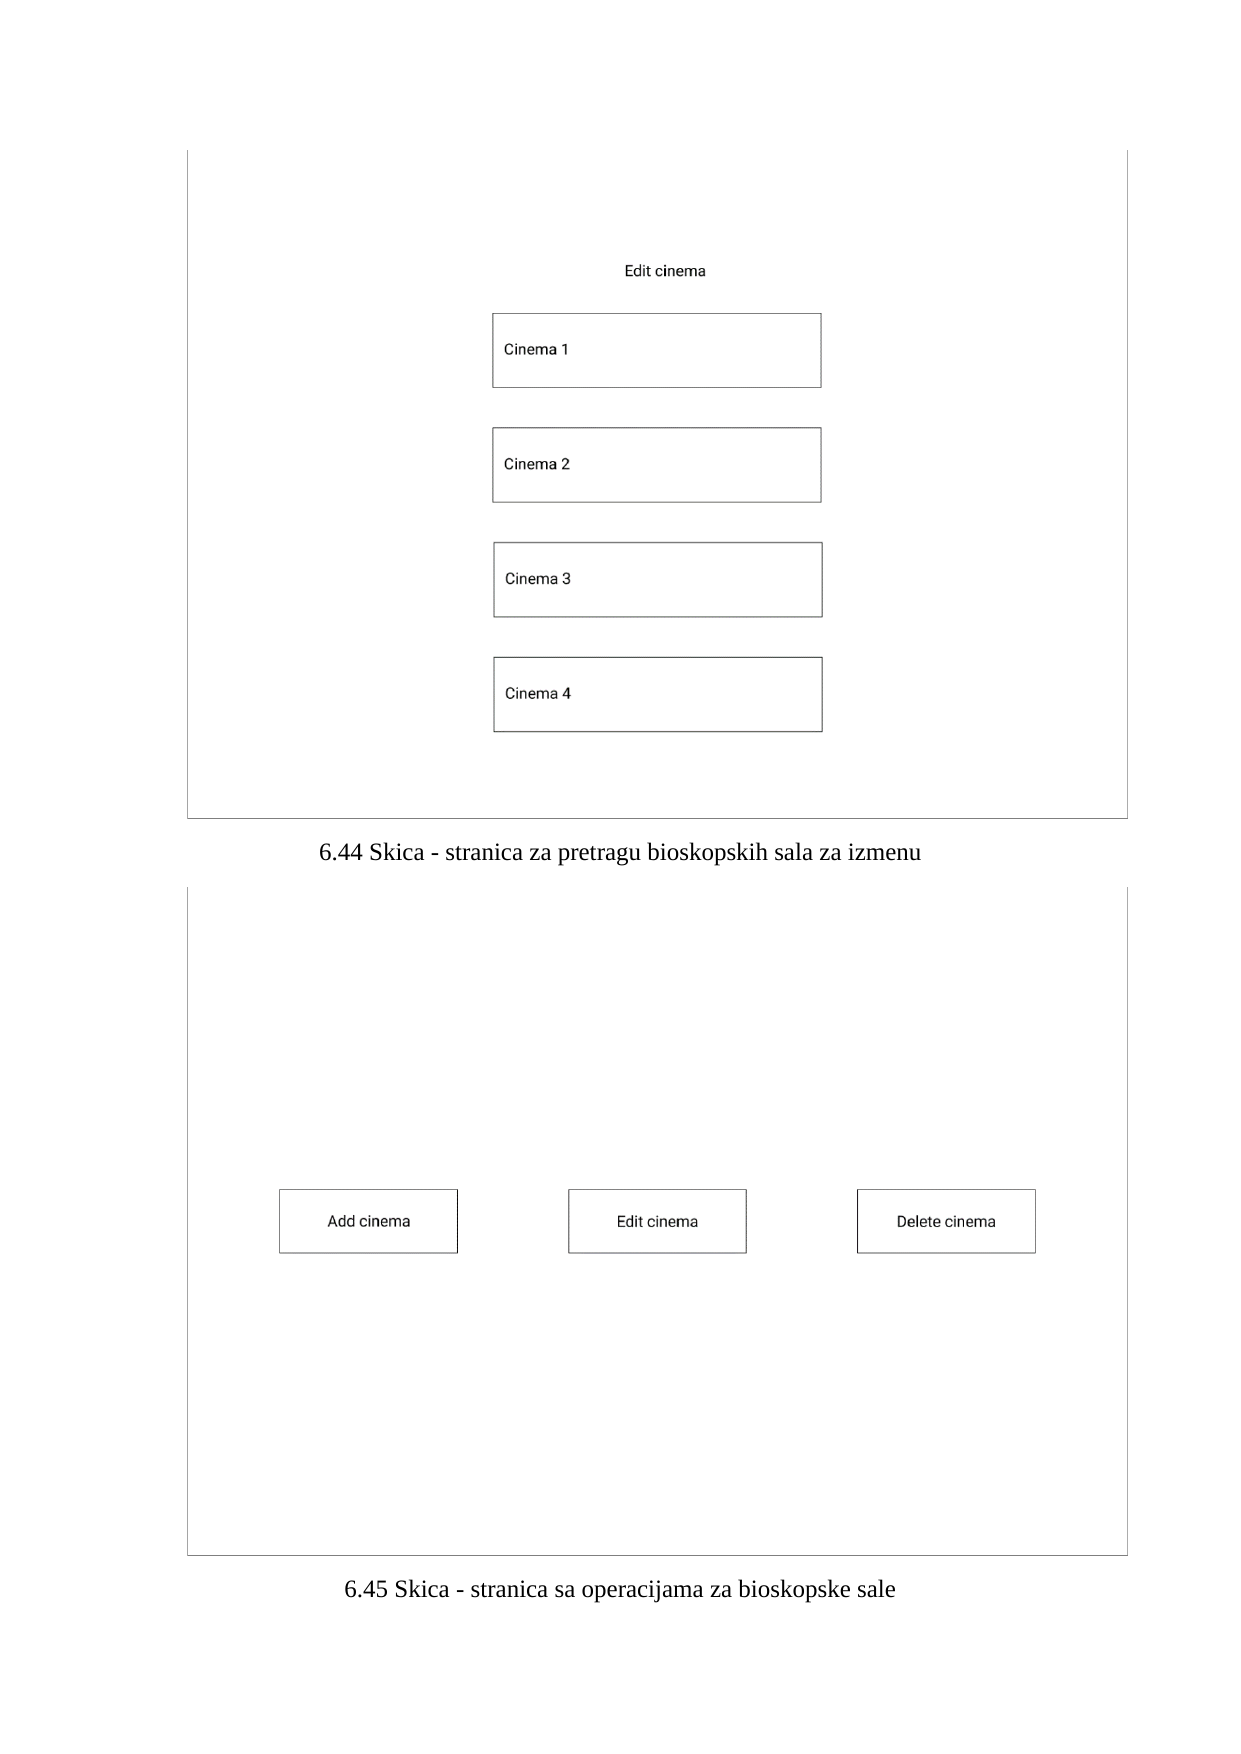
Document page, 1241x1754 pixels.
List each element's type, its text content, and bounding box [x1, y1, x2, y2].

picture [187, 150, 1128, 819]
picture [187, 887, 1128, 1556]
